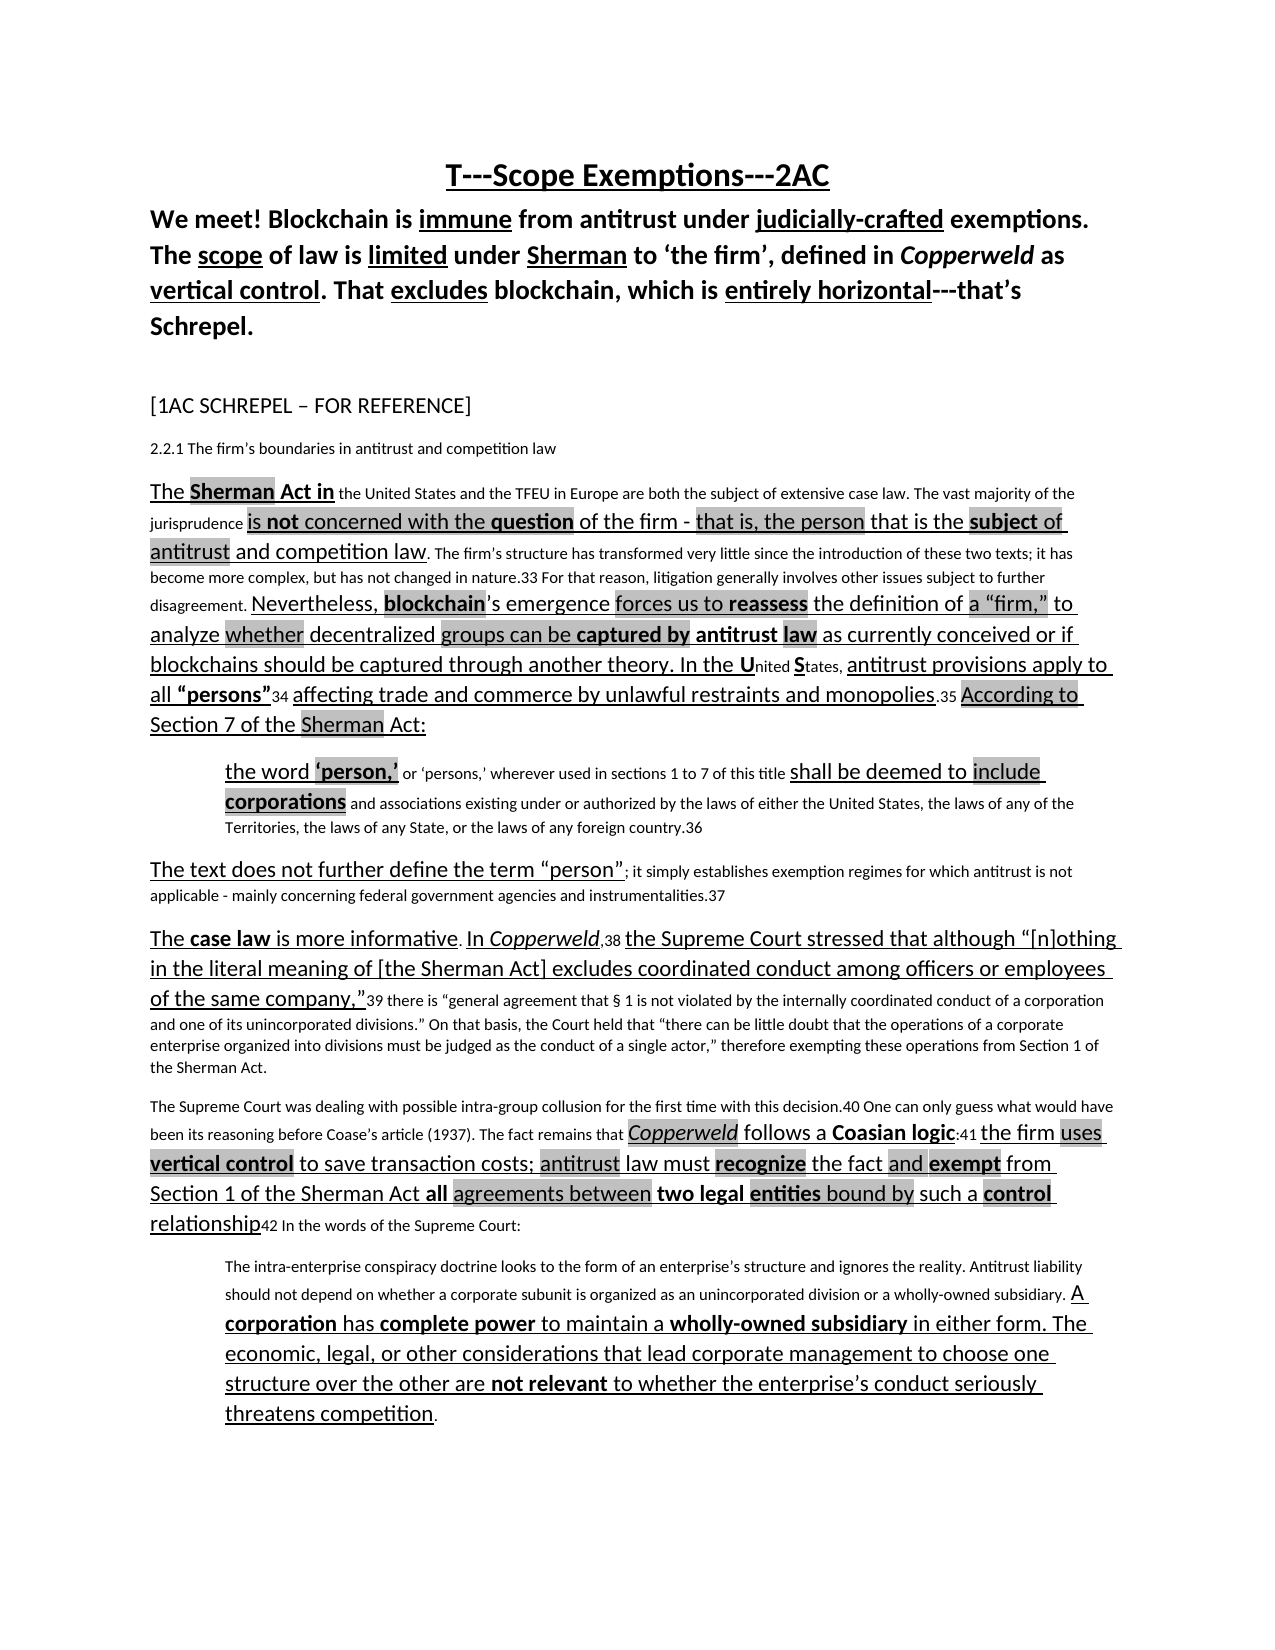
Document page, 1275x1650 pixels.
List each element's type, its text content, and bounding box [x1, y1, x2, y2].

text the word ‘person,’ or ‘persons,’ wherever used in sections 1 to 7 of this title shall be deemed to include corporations and associations existing under or authorized by the laws of either the United States, the laws of any of the Territories, the laws of any State, or the laws of any foreign country.36 [225, 757, 1125, 837]
subtitle T---Scope Exemptions---2AC [150, 154, 1125, 195]
text The case law is more informative. In Copperweld,38 the Supreme Court stressed that although “[n]othing in the literal meaning of [the Sherman Act] excludes coordinated conduct among officers or employees of the same company,”39 there is “general agreement that § 1 is not violated by the internally coordinated conduct of a corporation and one of its unincorporated divisions.” On that basis, the Court held that “there can be little doubt that the operations of a corporate enterprise organized into divisions must be judged as the conduct of a single actor,” therefore exempting these operations from Section 1 of the Sherman Act. [150, 924, 1125, 1078]
text 2.2.1 The firm’s boundaries in antitrust and competition law [150, 438, 1125, 459]
text The intra-enterprise conspiracy doctrine looks to the form of an enterprise’s structure and ignores the reality. Antitrust liability should not depend on whether a corporate subunit is organized as an unincorporated division or a wholly-owned subsidiary. A corporation has complete power to maintain a wholly-owned subsidiary in either form. The economic, legal, or other considerations that lead corporate management to choose one structure over the other are not relevant to whether the enterprise’s conduct seriously threatens competition. [225, 1256, 1125, 1427]
text The Sherman Act in the United States and the TFEU in Europe are both the subject of extensive case law. The vast majority of the jurisprudence is not concerned with the question of the firm - that is, the person that is the subject of antitrust and competition law. The firm’s structure has transformed very little since the introduction of these two texts; it has become more complex, but has not changed in nature.33 For that reason, litigation generally involves other issues subject to further disagreement. Nevertheless, blockchain’s emergence forces us to reassess the definition of a “firm,” to analyze whether decentralized groups can be captured by antitrust law as currently conceived or if blockchains should be captured through another theory. In the United States, antitrust provisions apply to all “persons”34 affecting trade and commerce by unlawful restraints and monopolies.35 According to Section 7 of the Sherman Act: [150, 477, 1125, 738]
text The Supreme Court was dealing with possible intra-group collusion for the first time with this decision.40 One can only guess what would have been its reasoning before Coase’s article (1937). The fact remains that Copperweld follows a Coasian logic:41 the firm uses vertical control to save transaction costs; antitrust law must recognize the fact and exempt from Section 1 of the Sherman Act all agreements between two legal entities bound by such a control relationship42 In the words of the Supreme Court: [150, 1096, 1125, 1237]
text The text does not further define the term “person”; it simply establishes exemption regimes for which antitrust is not applicable - mainly concerning federal government agencies and instrumentalities.37 [150, 856, 1125, 906]
subtitle We meet! Blockchain is immune from antitrust under judicially-crafted exemptions. The scope of law is limited under Sherman to ‘the firm’, defined in Copperweld as vertical control. That excludes blockchain, which is entirely horizontal---that’s Schrepel. [150, 202, 1125, 342]
text [1AC SCHREPEL – FOR REFERENCE] [150, 392, 1125, 420]
